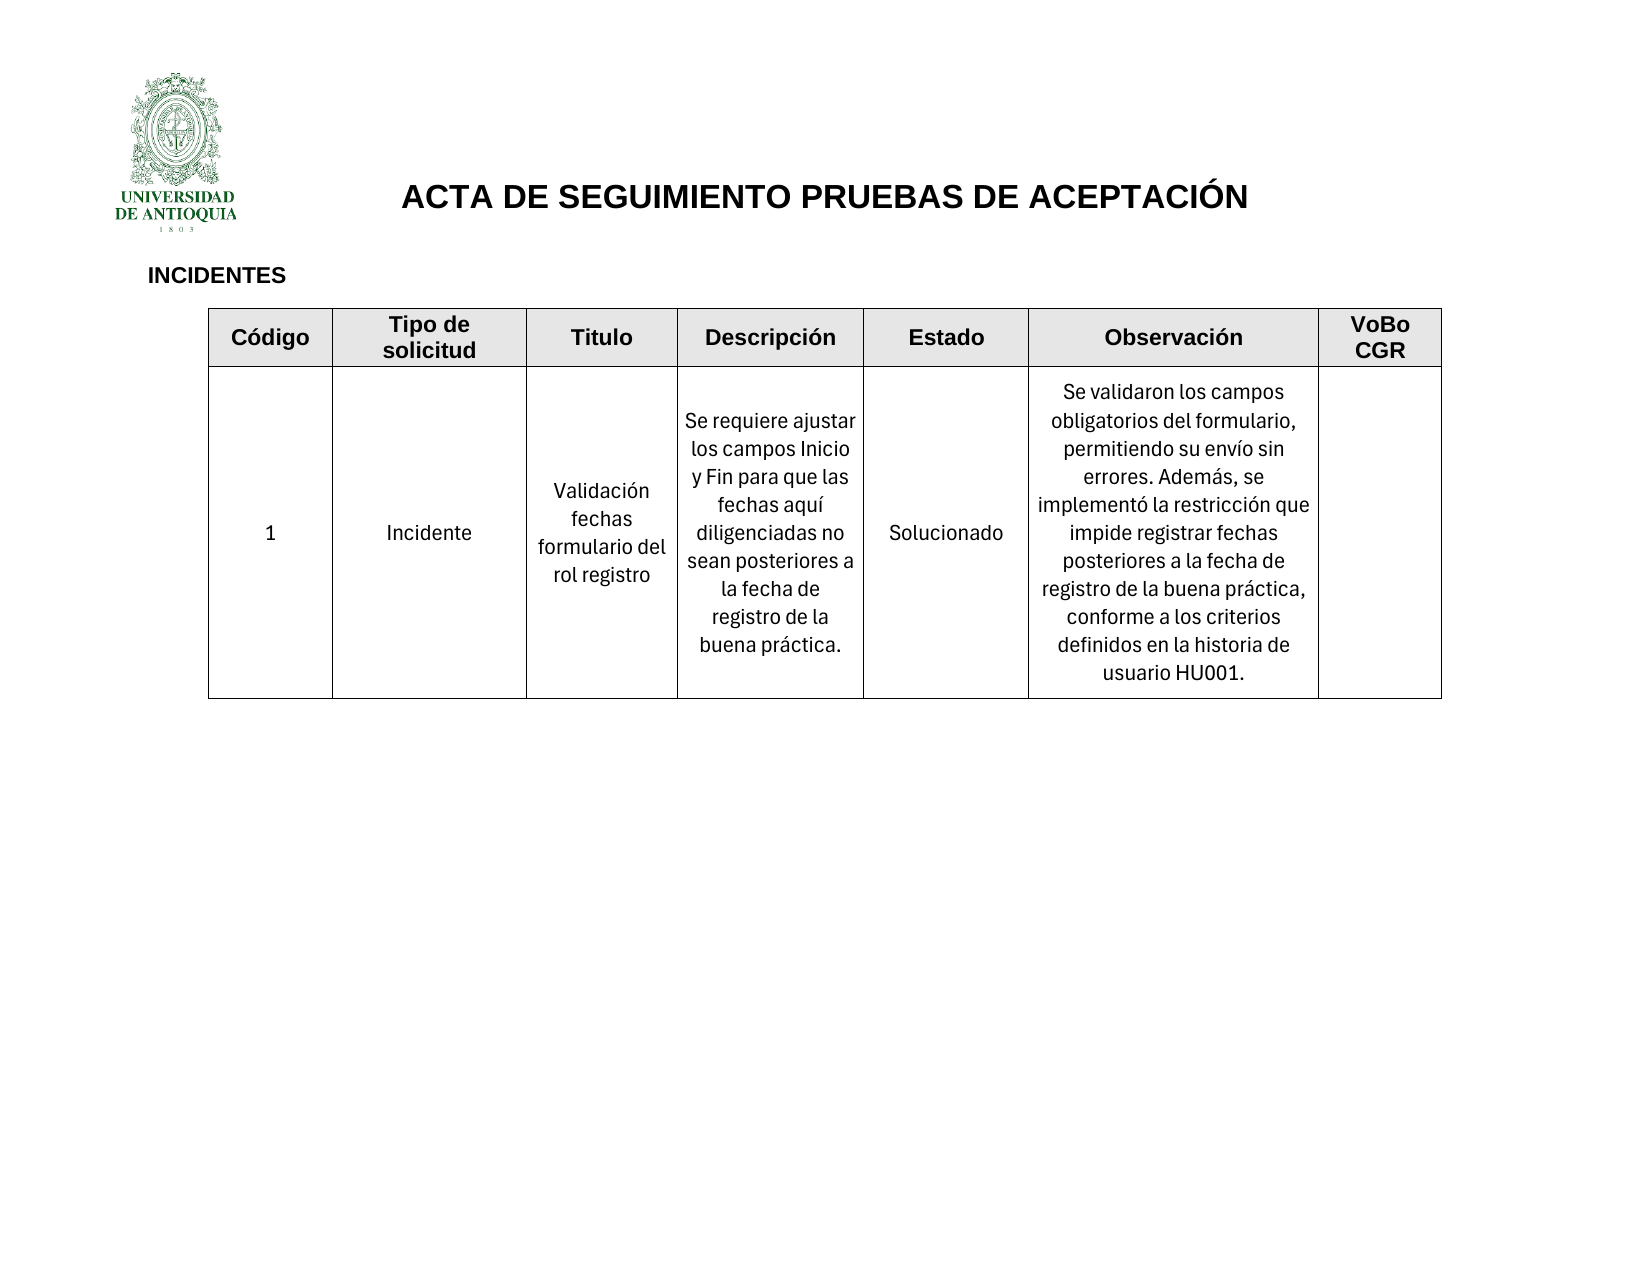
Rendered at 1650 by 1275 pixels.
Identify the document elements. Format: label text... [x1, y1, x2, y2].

table_cell [1319, 367, 1441, 698]
table_cell Se requiere ajustar los campos Inicio y Fin para que las fechas aquí diligenciadas no sean posteriores a la fecha de registro de la buena práctica. [678, 367, 863, 698]
table_header Descripción [678, 309, 863, 366]
table_header VoBo CGR [1319, 309, 1441, 366]
table_cell Incidente [333, 367, 526, 698]
table_cell 1 [209, 367, 332, 698]
table_header Estado [864, 309, 1028, 366]
table_cell Se validaron los campos obligatorios del formulario, permitiendo su envío sin errores. Además, se implementó la restricción que impide registrar fechas posteriores a la fecha de registro de la buena práctica, conforme a los criterios definidos en la historia de usuario HU001. [1029, 367, 1318, 698]
table_cell Validación fechas formulario del rol registro [527, 367, 677, 698]
table_header Tipo de solicitud [333, 309, 526, 366]
table_cell Solucionado [864, 367, 1028, 698]
picture [115, 73, 237, 232]
table_header Código [209, 309, 332, 366]
table_header Titulo [527, 309, 677, 366]
text INCIDENTES [148, 262, 1502, 289]
table_header Observación [1029, 309, 1318, 366]
